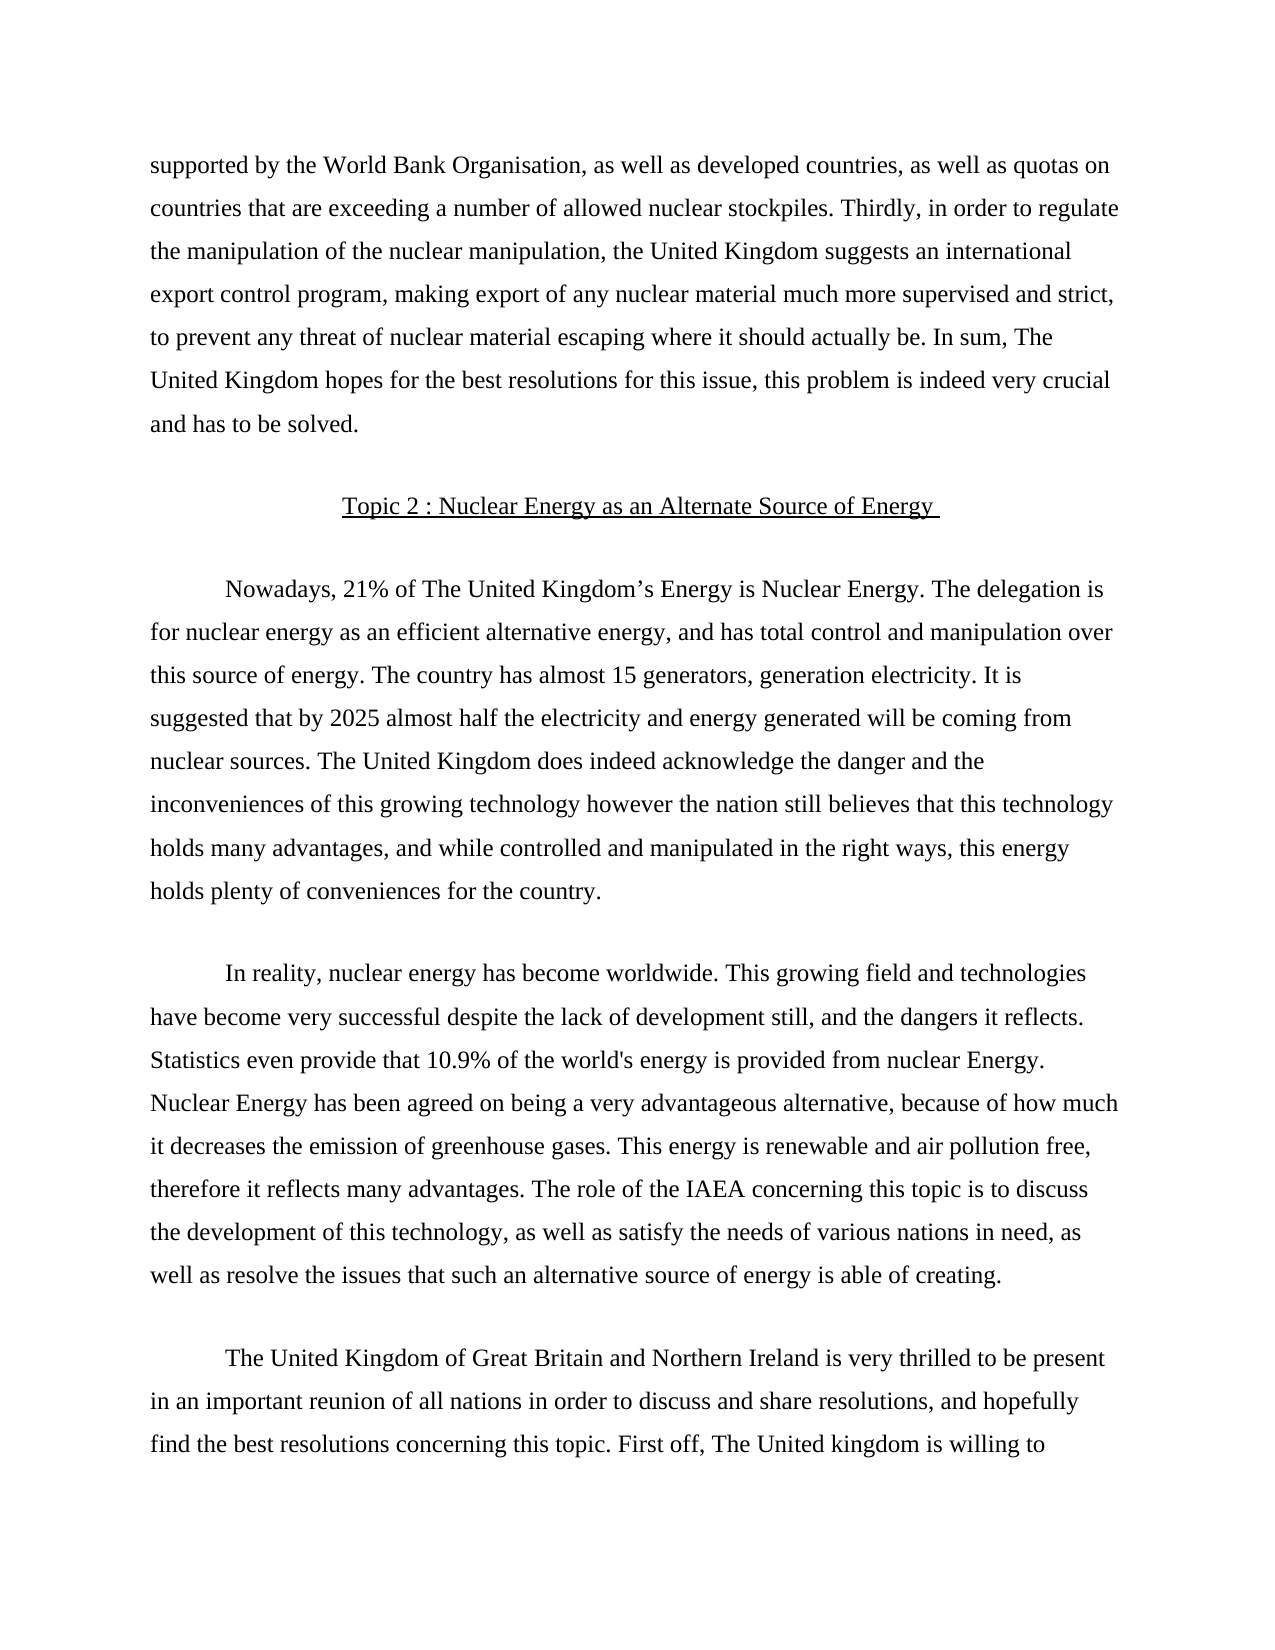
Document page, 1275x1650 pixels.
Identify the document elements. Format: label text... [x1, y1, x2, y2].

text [150, 1343, 1125, 1458]
text Topic 2 : Nuclear Energy as an Alternate Source of Energy [150, 491, 1125, 520]
text Nowadays, 21% of The United Kingdom’s Energy is Nuclear Energy. The delegation is for nuclear energy as an efficient alternative energy, and has total control and manipulation over this source of energy. The country has almost 15 generators, generation electricity. It is suggested that by 2025 almost half the electricity and energy generated will be coming from nuclear sources. The United Kingdom does indeed acknowledge the danger and the inconveniences of this growing technology however the nation still believes that this technology holds many advantages, and while controlled and manipulated in the right ways, this energy holds plenty of conveniences for the country. [150, 574, 1125, 904]
text In reality, nuclear energy has become worldwide. This growing field and technologies have become very successful despite the lack of development still, and the dangers it reflects. Statistics even provide that 10.9% of the world's energy is provided from nuclear Energy. Nuclear Energy has been agreed on being a very advantageous alternative, because of how much it decreases the emission of greenhouse gases. This energy is renewable and air pollution free, therefore it reflects many advantages. The role of the IAEA concerning this topic is to discuss the development of this technology, as well as satisfy the needs of various nations in need, as well as resolve the issues that such an alternative source of energy is able of creating. [150, 958, 1125, 1289]
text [150, 150, 1125, 437]
